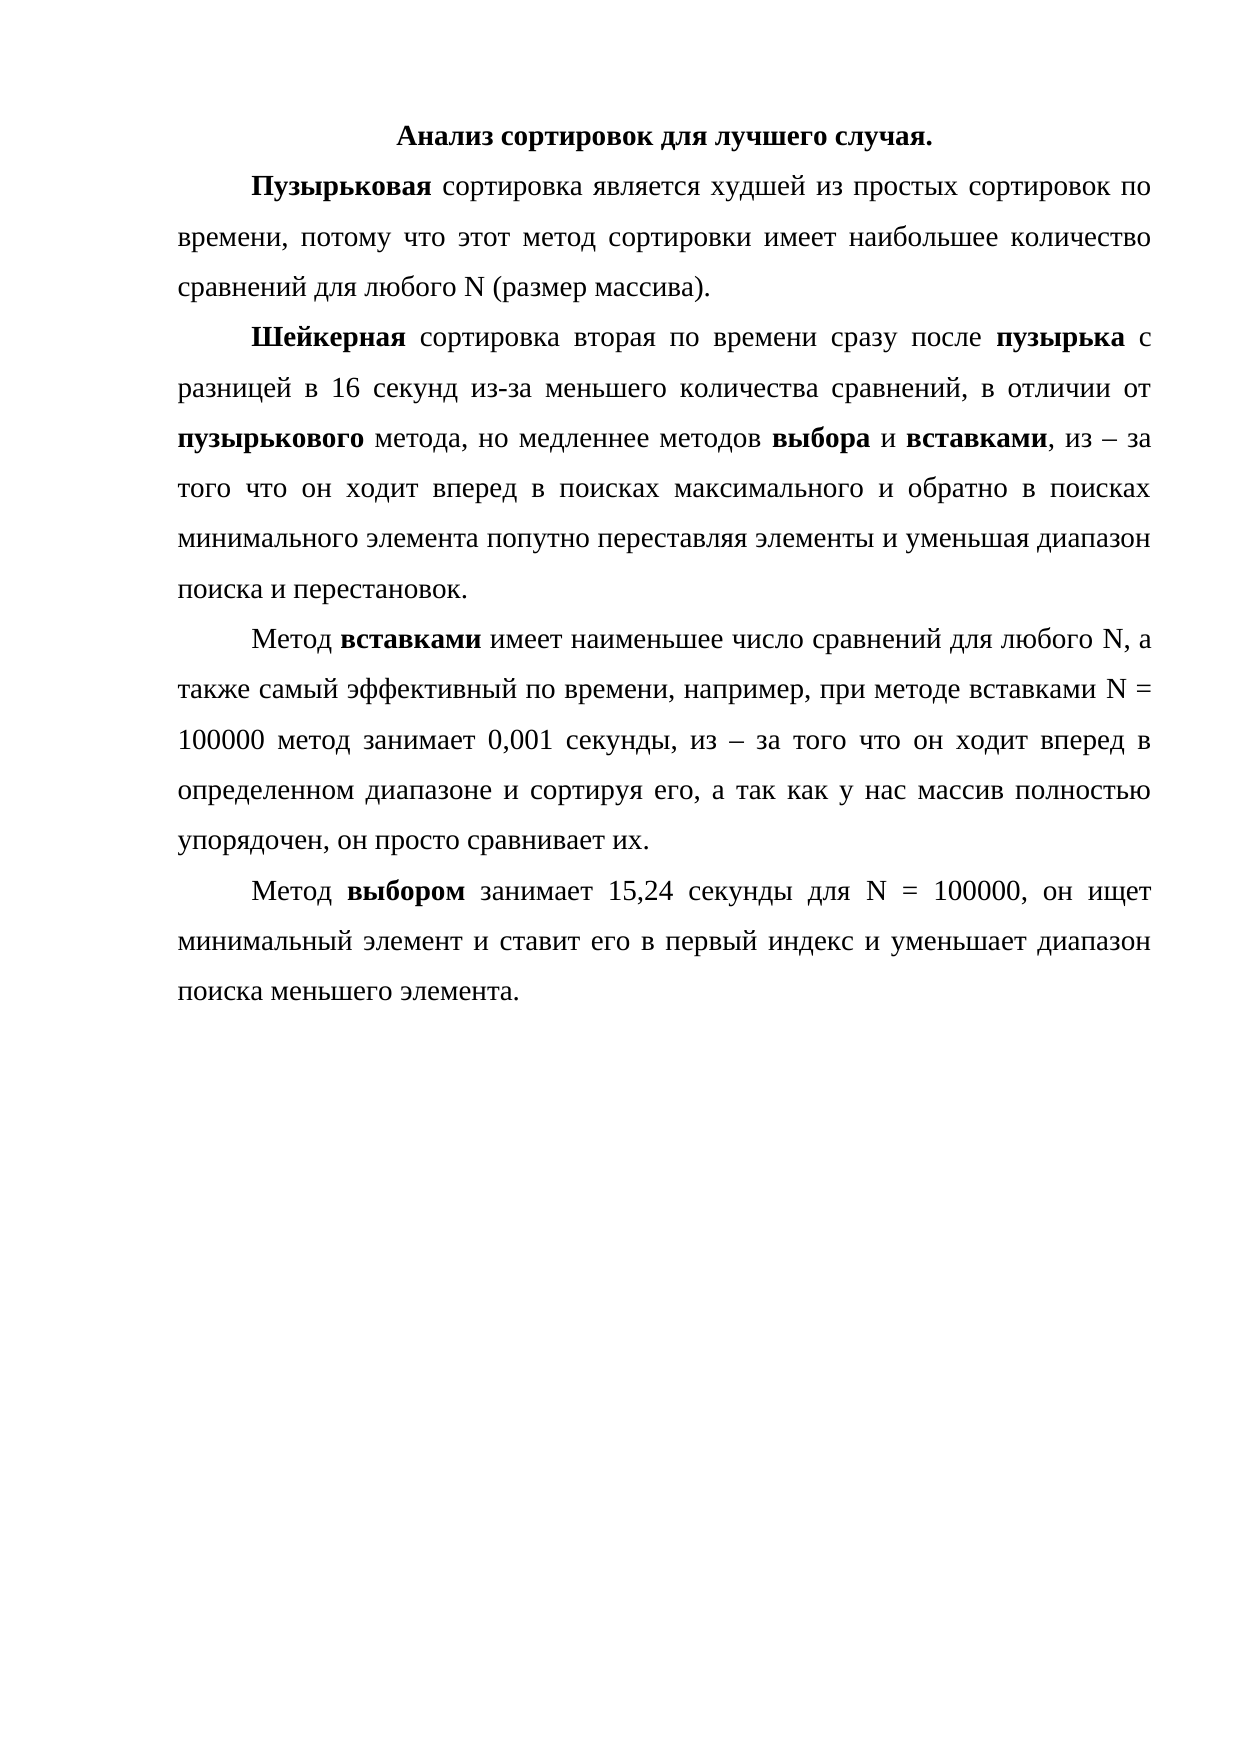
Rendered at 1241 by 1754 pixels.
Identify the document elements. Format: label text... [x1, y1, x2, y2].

text Шейкерная сортировка вторая по времени сразу после пузырька с разницей в 16 секунд из-за меньшего количества сравнений, в отличии от пузырькового метода, но медленнее методов выбора и вставками, из – за того что он ходит вперед в поисках максимального и обратно в поисках минимального элемента попутно переставляя элементы и уменьшая диапазон поиска и перестановок. [177, 319, 1152, 604]
text Анализ сортировок для лучшего случая. [177, 118, 1152, 152]
text Пузырьковая сортировка является худшей из простых сортировок по времени, потому что этот метод сортировки имеет наибольшее количество сравнений для любого N (размер массива). [177, 168, 1152, 303]
text Метод выбором занимает 15,24 секунды для N = 100000, он ищет минимальный элемент и ставит его в первый индекс и уменьшает диапазон поиска меньшего элемента. [177, 873, 1152, 1007]
text Метод вставками имеет наименьшее число сравнений для любого N, а также самый эффективный по времени, например, при методе вставками N = 100000 метод занимает 0,001 секунды, из – за того что он ходит вперед в определенном диапазоне и сортируя его, а так как у нас массив полностью упорядочен, он просто сравнивает их. [177, 621, 1152, 856]
